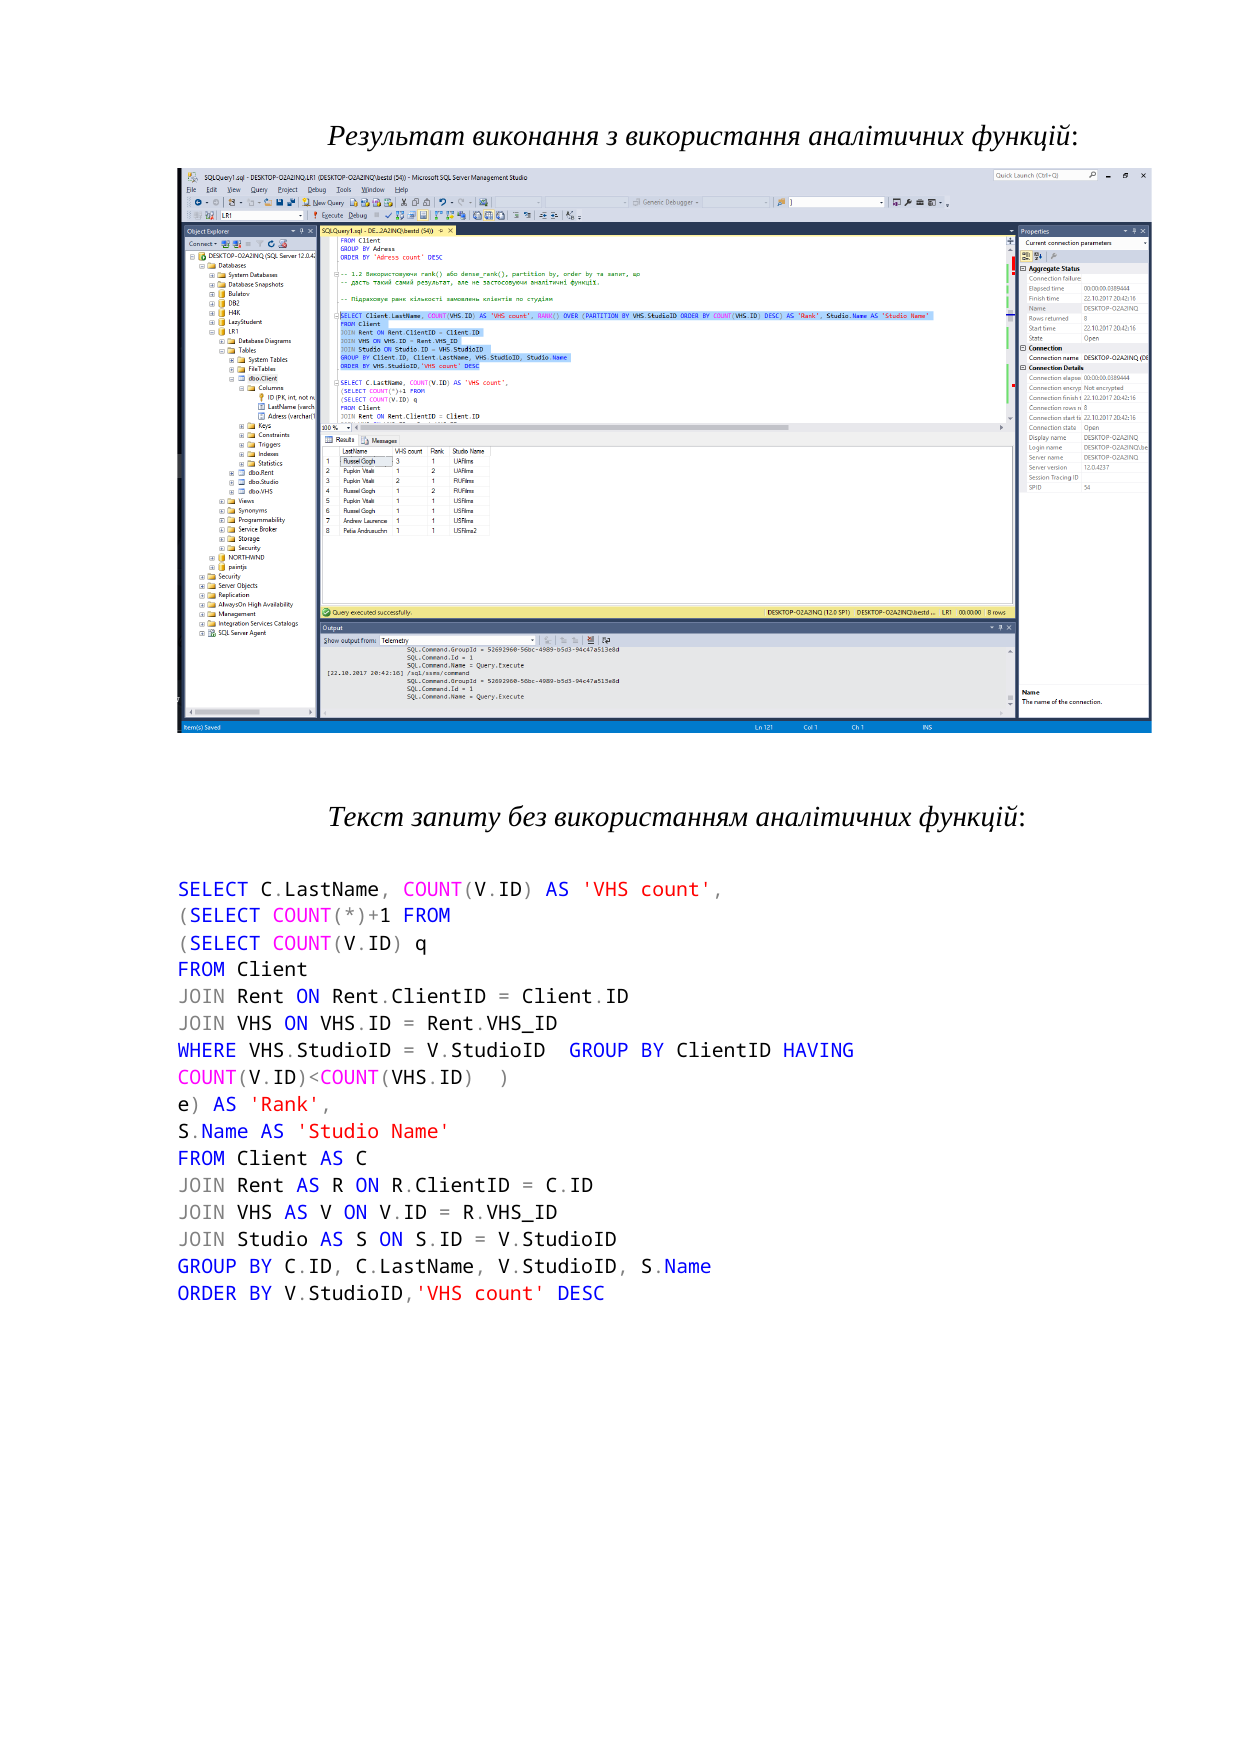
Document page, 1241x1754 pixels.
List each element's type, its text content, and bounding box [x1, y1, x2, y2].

text JOIN Rent AS R ON R.ClientID = C.ID [177, 1172, 1152, 1198]
text SELECT C.LastName, COUNT(V.ID) AS 'VHS count', [177, 875, 1152, 902]
text ORDER BY V.StudioID,'VHS count' DESC [177, 1279, 1152, 1306]
text JOIN Studio AS S ON S.ID = V.StudioID [177, 1226, 1152, 1252]
text JOIN VHS AS V ON V.ID = R.VHS_ID [177, 1198, 1152, 1226]
text S.Name AS 'Studio Name' [177, 1118, 1152, 1144]
text (SELECT COUNT(V.ID) q [177, 929, 1152, 956]
text FROM Client AS C [177, 1144, 1152, 1172]
picture [177, 168, 1152, 733]
text (SELECT COUNT(*)+1 FROM [177, 902, 1152, 929]
text FROM Client [177, 956, 1152, 983]
text JOIN VHS ON VHS.ID = Rent.VHS_ID [177, 1010, 1152, 1037]
text GROUP BY C.ID, C.LastName, V.StudioID, S.Name [177, 1252, 1152, 1279]
text JOIN Rent ON Rent.ClientID = Client.ID [177, 983, 1152, 1010]
text e) AS 'Rank', [177, 1091, 1152, 1118]
list Результат виконання з використання аналітичних функцій: [327, 118, 1152, 152]
text WHERE VHS.StudioID = V.StudioID GROUP BY ClientID HAVING COUNT(V.ID)<COUNT(VHS.ID) ) [177, 1037, 1152, 1091]
list Текст запиту без використанням аналітичних функцій: [327, 799, 1152, 833]
